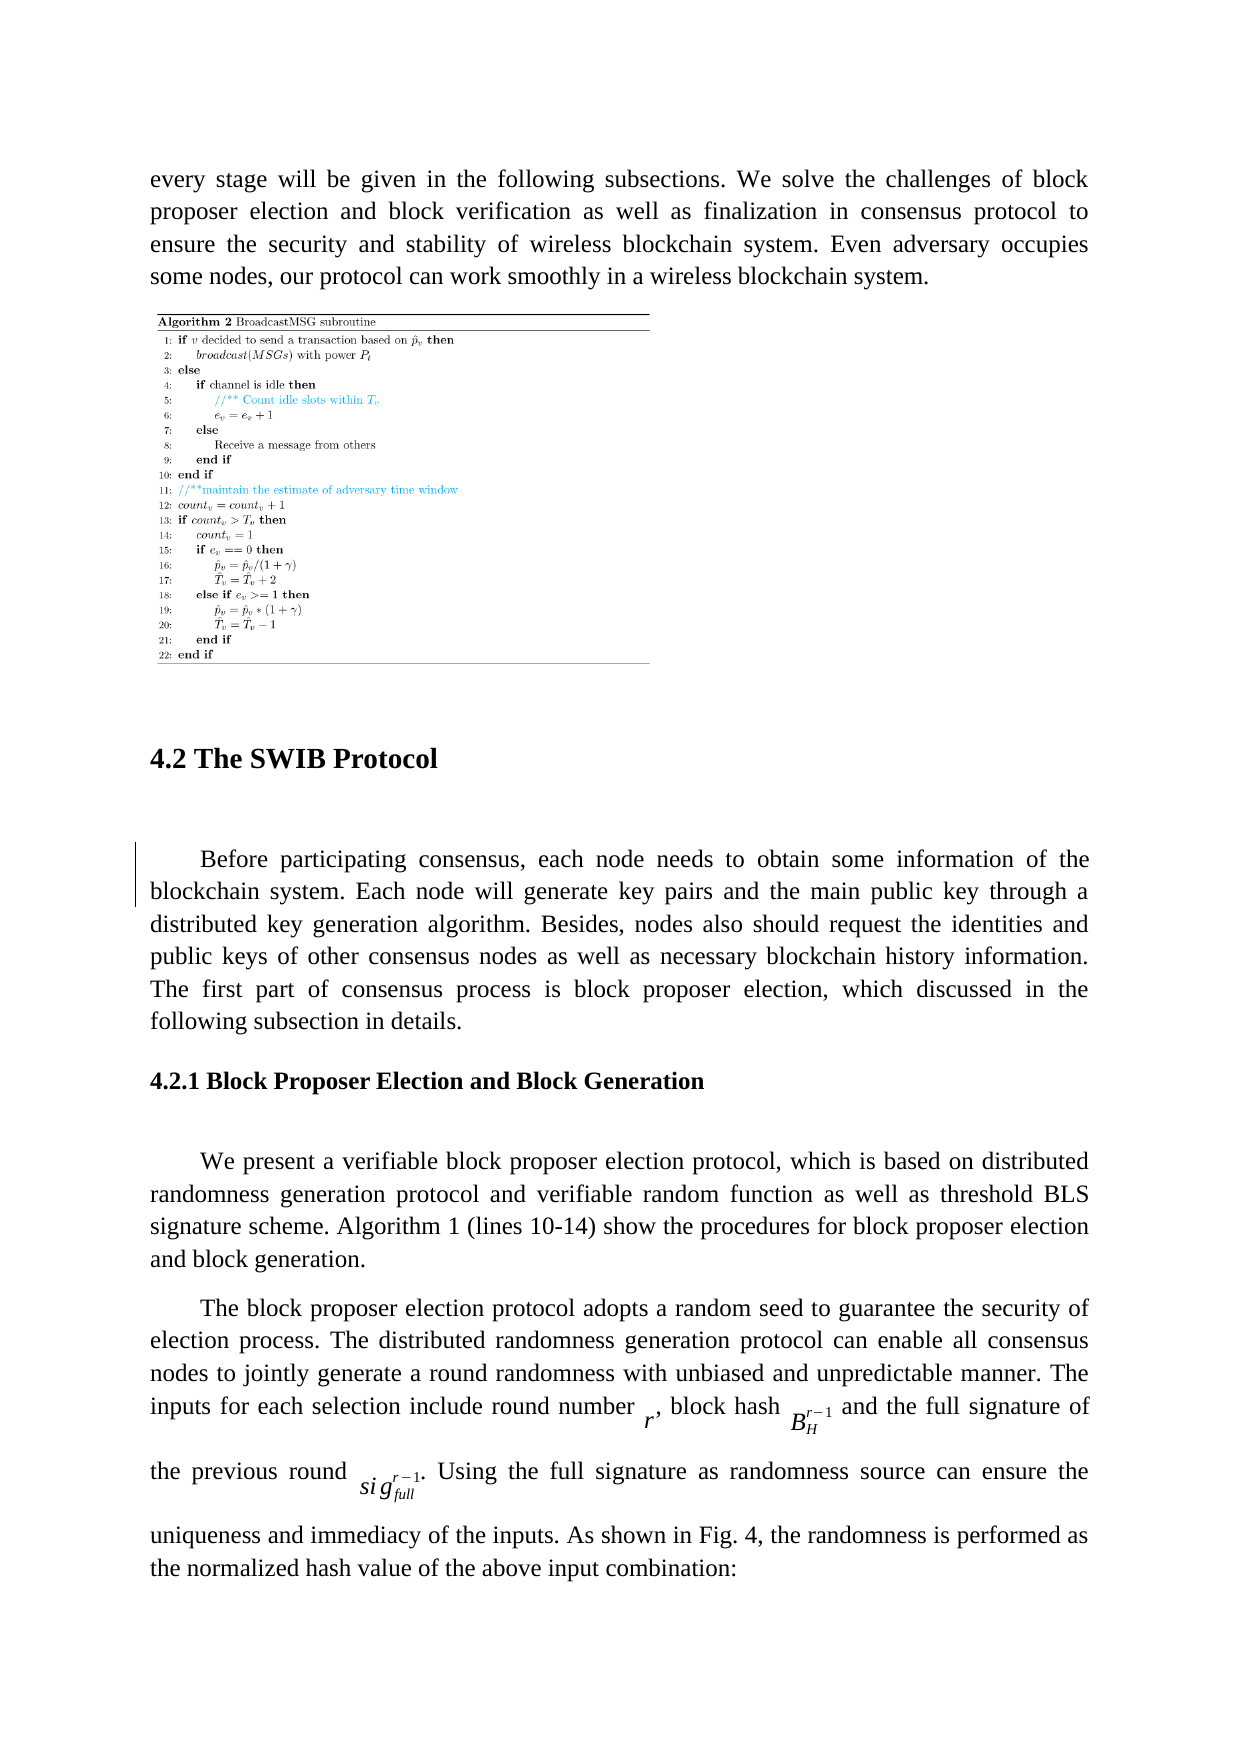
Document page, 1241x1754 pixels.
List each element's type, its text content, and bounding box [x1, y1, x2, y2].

text Before participating consensus, each node needs to obtain some information of theblockchain system. Each node will generate key pairs and the main public key through a distributed key generation algorithm. Besides, nodes also should request the identities and public keys of other consensus nodes as well as necessary blockchain history information. The first part of consensus process is block proposer election, which discussed in the following subsection in details. [150, 842, 1090, 1037]
subtitle 4.2 The SWIB Protocol [150, 725, 1090, 790]
text We present a verifiable block proposer election protocol, which is based on distributed randomness generation protocol and verifiable random function as well as threshold BLS signature scheme. Algorithm 1 (lines 10-14) show the procedures for block proposer election and block generation. [150, 1144, 1090, 1274]
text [150, 162, 1090, 292]
text The block proposer election protocol adopts a random seed to guarantee the security of election process. The distributed randomness generation protocol can enable all consensus nodes to jointly generate a round randomness with unbiased and unpredictable manner. The inputs for each selection include round number , block hash and the full signature of the previous round . Using the full signature as randomness source can ensure the uniqueness and immediacy of the inputs. As shown in Fig. 4, the randomness is performed as the normalized hash value of the above input combination: [150, 1291, 1090, 1583]
picture [150, 308, 655, 667]
subtitle 4.2.1 Block Proposer Election and Block Generation [150, 1064, 1090, 1096]
